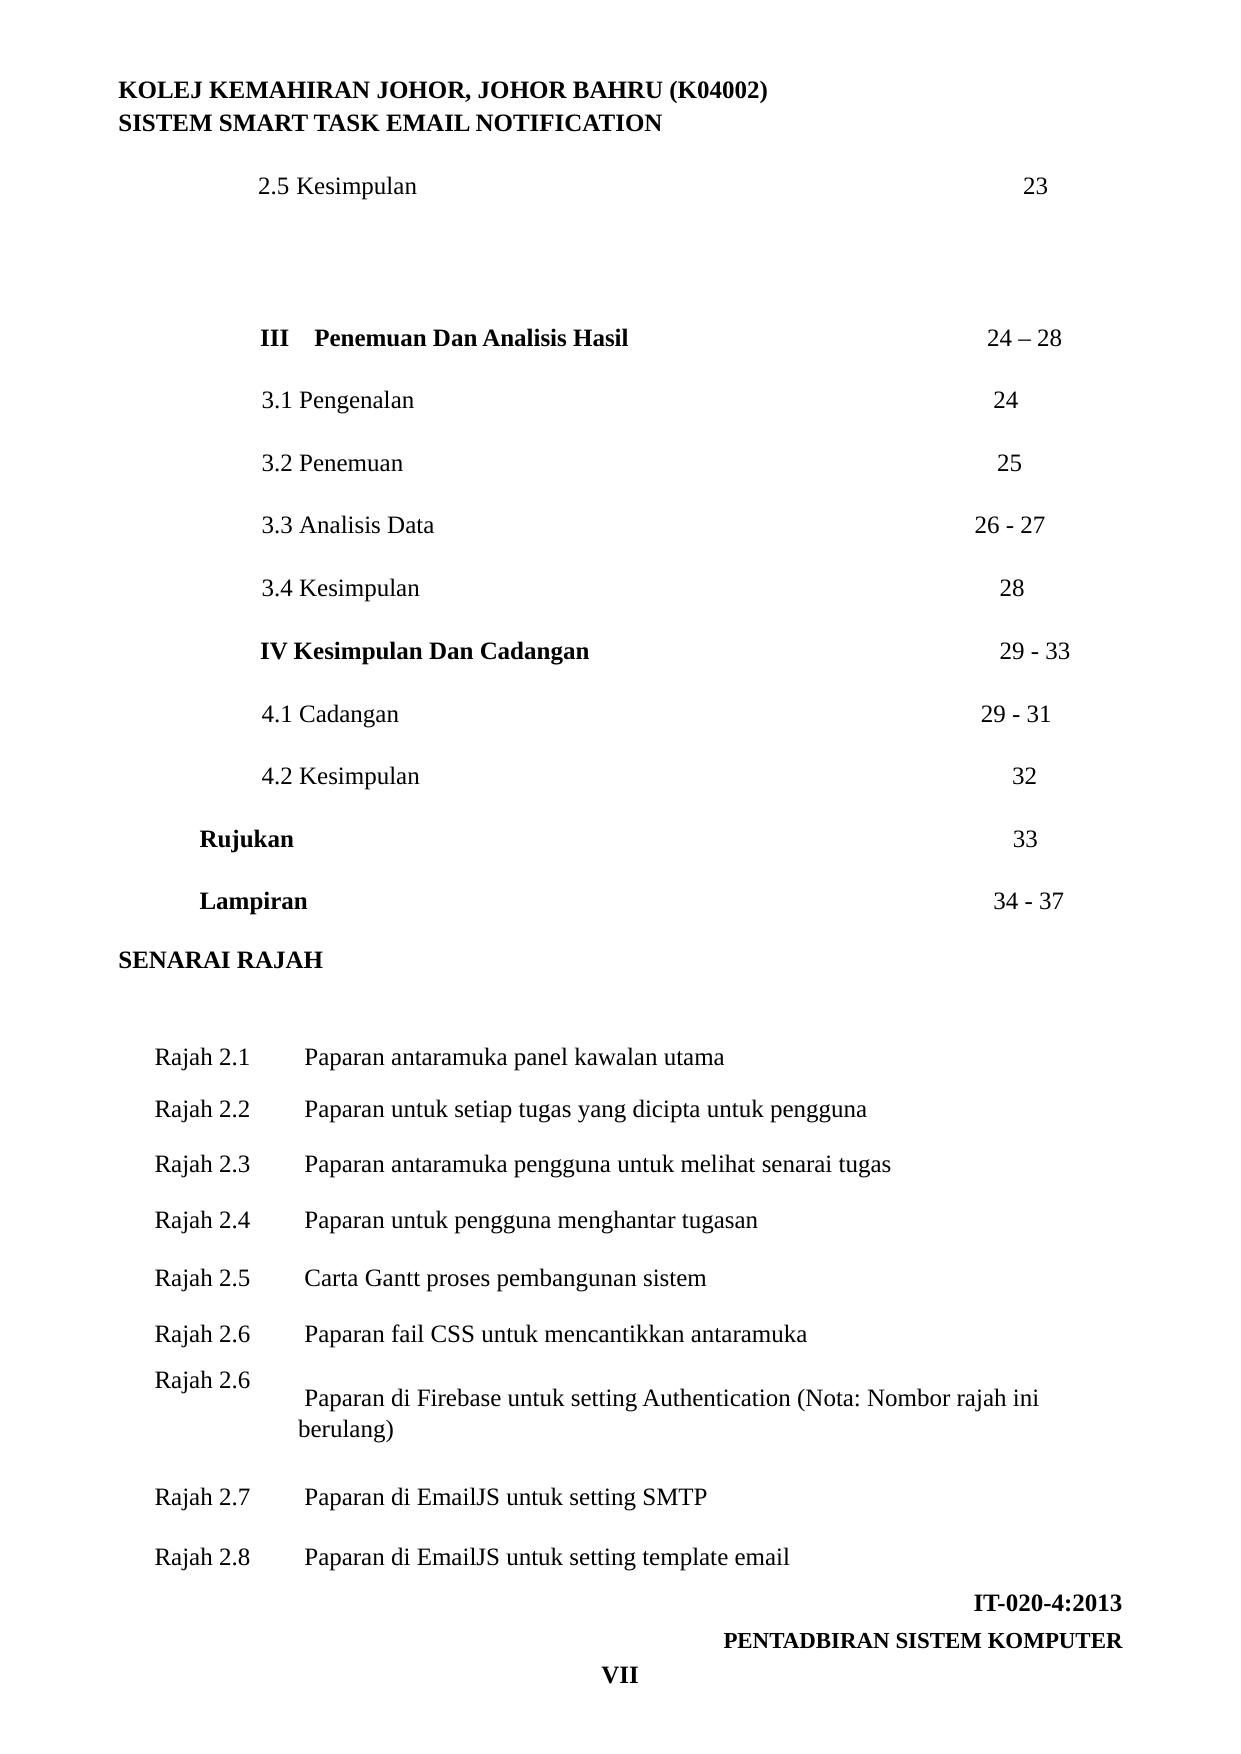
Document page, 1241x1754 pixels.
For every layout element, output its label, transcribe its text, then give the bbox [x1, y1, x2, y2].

subtitle Rujukan 33 [118, 824, 1127, 852]
text IV Kesimpulan Dan Cadangan 29 - 33 [191, 636, 1075, 665]
table_header Paparan antaramuka panel kawalan utama [298, 1037, 1045, 1079]
list Pengenalan 24 [261, 385, 1127, 414]
text SENARAI RAJAH [118, 946, 1075, 974]
list Analisis Data 26 - 27 [261, 511, 1127, 539]
table_cell Carta Gantt proses pembangunan sistem [298, 1248, 1045, 1304]
list Cadangan 29 - 31 [261, 699, 1127, 727]
list Kesimpulan 28 [261, 573, 1127, 602]
text III Penemuan Dan Analisis Hasil 24 – 28 [191, 323, 1075, 351]
table_cell Paparan di EmailJS untuk setting template email [298, 1527, 1045, 1583]
table_cell Rajah 2.2 [154, 1079, 298, 1135]
table_cell Paparan untuk pengguna menghantar tugasan [298, 1190, 1045, 1247]
table_cell Rajah 2.3 [154, 1135, 298, 1190]
list Penemuan 25 [261, 448, 1127, 477]
table_cell Paparan antaramuka pengguna untuk melihat senarai tugas [298, 1135, 1045, 1190]
table_header Rajah 2.1 [154, 1037, 298, 1079]
table_cell Paparan fail CSS untuk mencantikkan antaramuka [298, 1305, 1045, 1360]
table_cell Paparan di Firebase untuk setting Authentication (Nota: Nombor rajah ini berulang) [298, 1360, 1045, 1464]
table_cell Rajah 2.8 [154, 1527, 298, 1583]
text 2.5 Kesimpulan 23 [118, 171, 1127, 200]
table_cell Rajah 2.6 [154, 1360, 298, 1464]
table_cell Paparan di EmailJS untuk setting SMTP [298, 1464, 1045, 1527]
table_cell Paparan untuk setiap tugas yang dicipta untuk pengguna [298, 1079, 1045, 1135]
table_cell Rajah 2.7 [154, 1464, 298, 1527]
list Kesimpulan 32 [261, 761, 1127, 790]
table_cell Rajah 2.4 [154, 1190, 298, 1247]
table_cell Rajah 2.5 [154, 1248, 298, 1304]
text Lampiran 34 - 37 [118, 886, 1075, 915]
table_cell Rajah 2.6 [154, 1305, 298, 1360]
